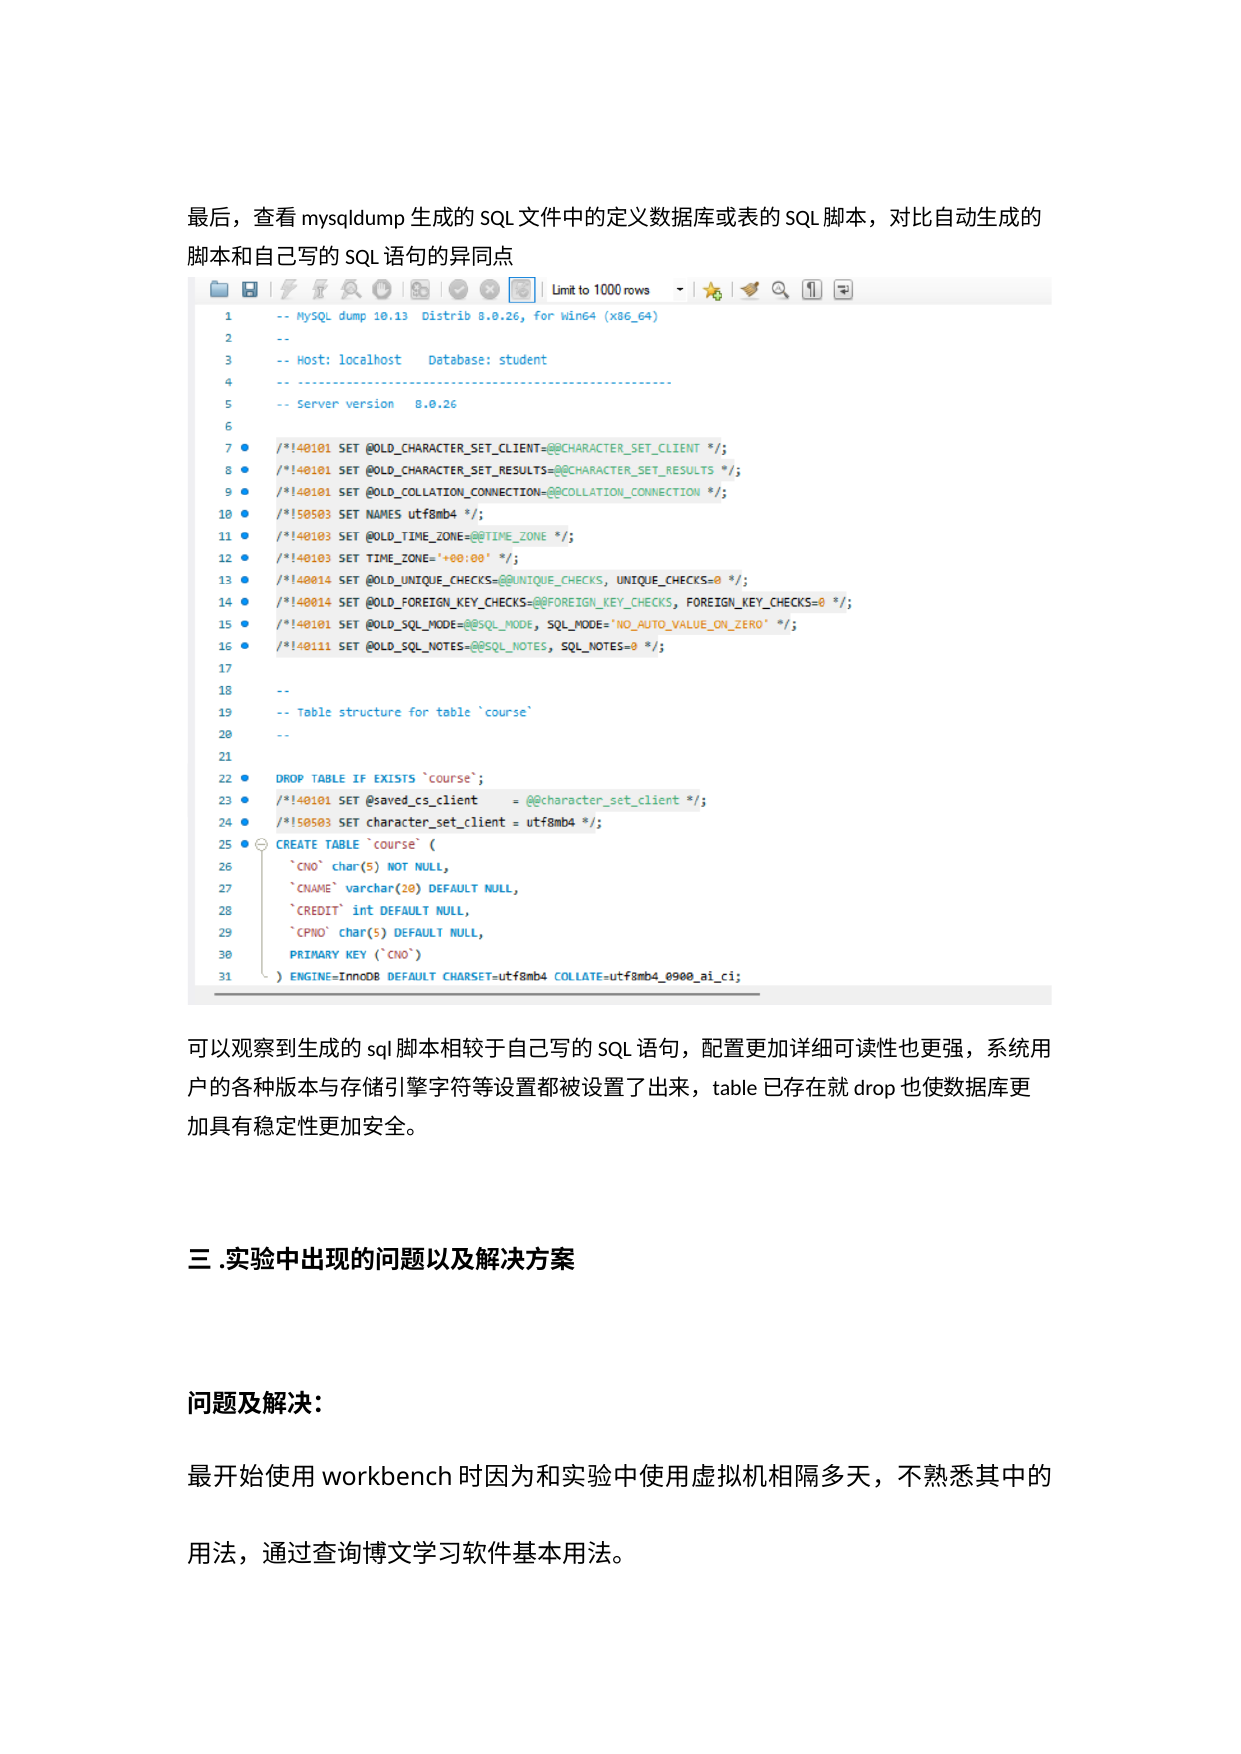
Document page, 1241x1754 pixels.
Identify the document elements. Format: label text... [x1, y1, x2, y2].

picture [187, 277, 1052, 1005]
list 三 .实验中出现的问题以及解决方案 [187, 1226, 1053, 1291]
list 问题及解决： [187, 1369, 1053, 1434]
text 可以观察到生成的sql脚本相较于自己写的SQL语句，配置更加详细可读性也更强，系统用户的各种版本与存储引擎字符等设置都被设置了出来，table已存在就drop也使数据库更加具有稳定性更加安全。 [187, 1030, 1053, 1141]
text 最后，查看mysqldump 生成的SQL文件中的定义数据库或表的SQL脚本，对比自动生成的脚本和自己写的SQL语句的异同点 [187, 200, 1053, 271]
list 最开始使用workbench时因为和实验中使用虚拟机相隔多天，不熟悉其中的用法，通过查询博文学习软件基本用法。 [187, 1442, 1053, 1584]
